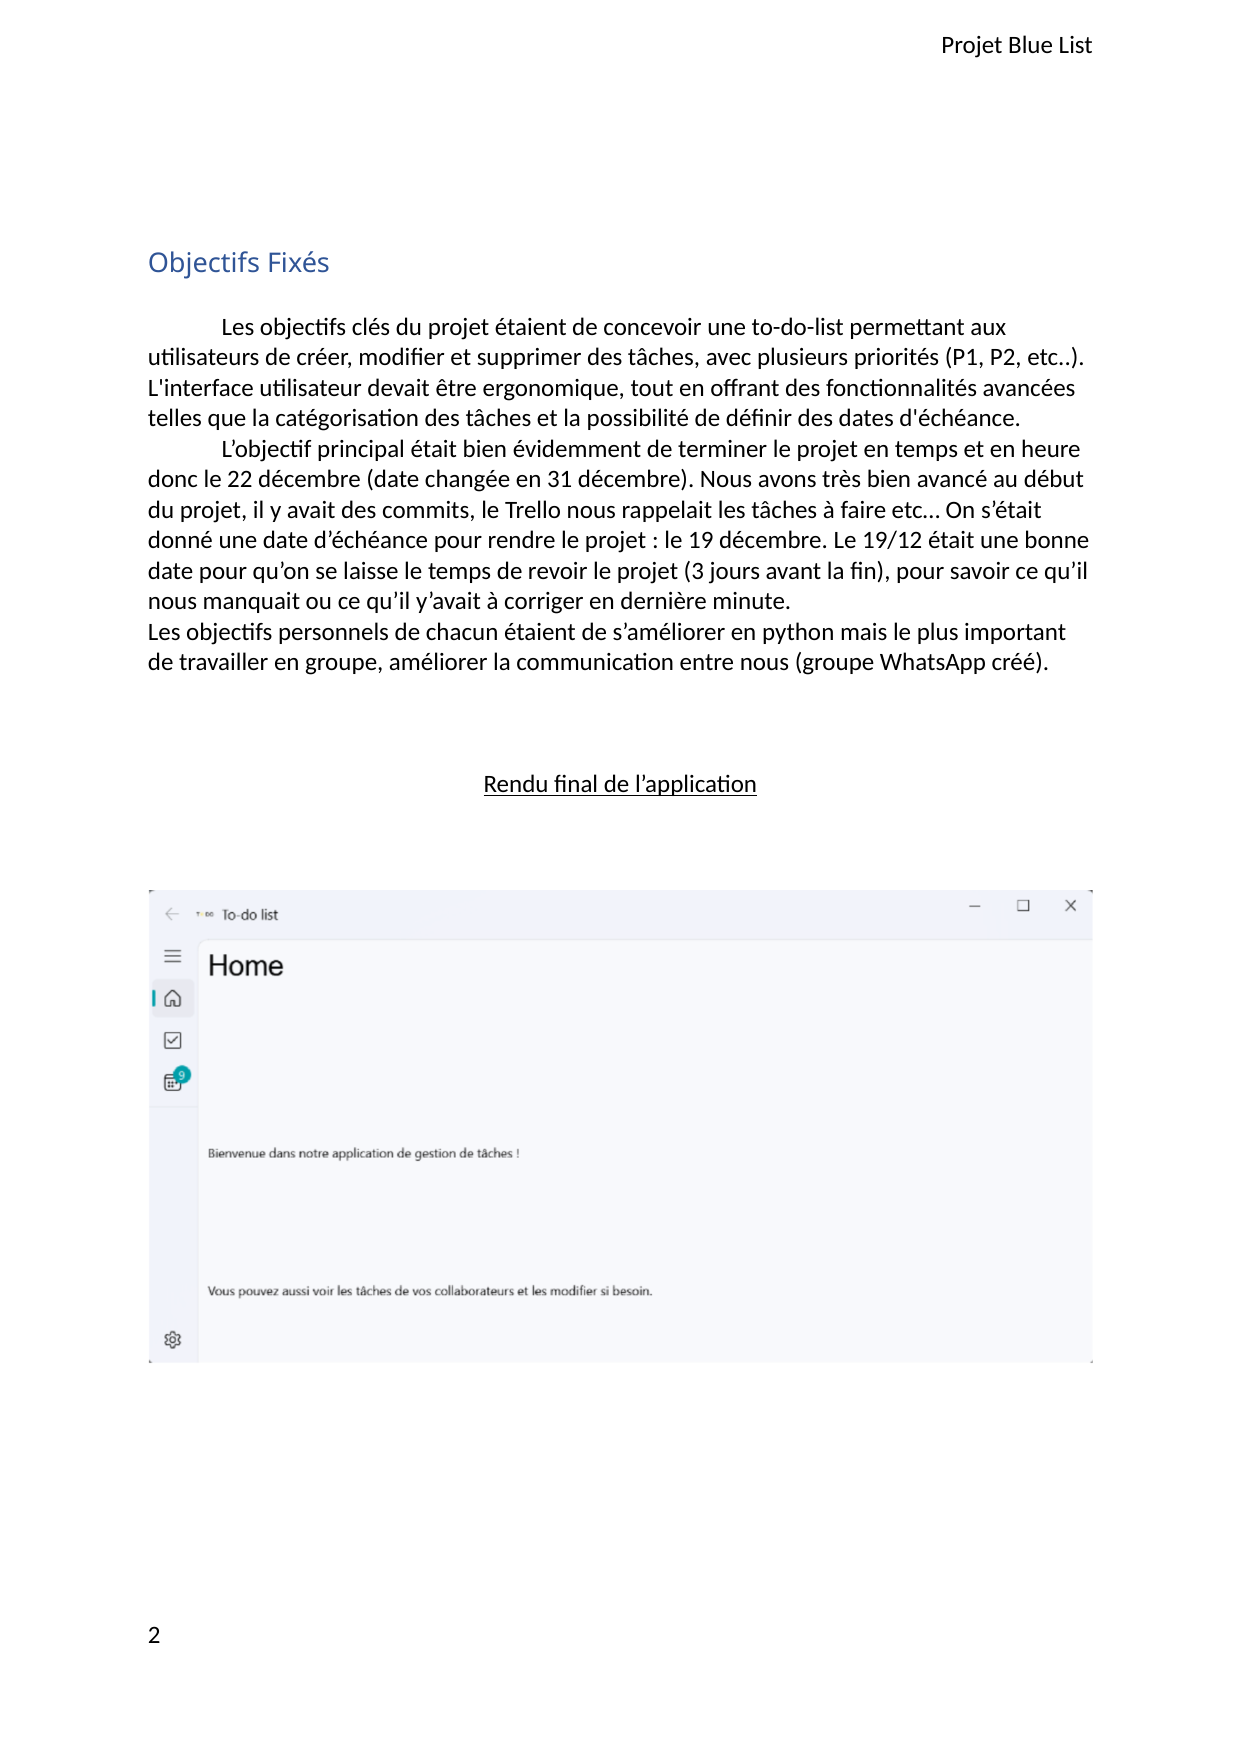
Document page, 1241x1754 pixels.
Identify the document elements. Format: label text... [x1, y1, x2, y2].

picture [147, 890, 1093, 1367]
text Les objectifs clés du projet étaient de concevoir une to-do-list permettant aux utilisateurs de créer, modifier et supprimer des tâches, avec plusieurs priorités (P1, P2, etc..). L'interface utilisateur devait être ergonomique, tout en offrant des fonctionnalités avancées telles que la catégorisation des tâches et la possibilité de définir des dates d'échéance. [148, 311, 1093, 433]
text Les objectifs personnels de chacun étaient de s’améliorer en python mais le plus important de travailler en groupe, améliorer la communication entre nous (groupe WhatsApp créé). [148, 616, 1093, 677]
text Rendu final de l’application [148, 768, 1093, 799]
subtitle Objectifs Fixés [148, 243, 1093, 280]
text L’objectif principal était bien évidemment de terminer le projet en temps et en heure donc le 22 décembre (date changée en 31 décembre). Nous avons très bien avancé au début du projet, il y avait des commits, le Trello nous rappelait les tâches à faire etc… On s’était donné une date d’échéance pour rendre le projet : le 19 décembre. Le 19/12 était une bonne date pour qu’on se laisse le temps de revoir le projet (3 jours avant la fin), pour savoir ce qu’il nous manquait ou ce qu’il y’avait à corriger en dernière minute. [148, 433, 1093, 616]
